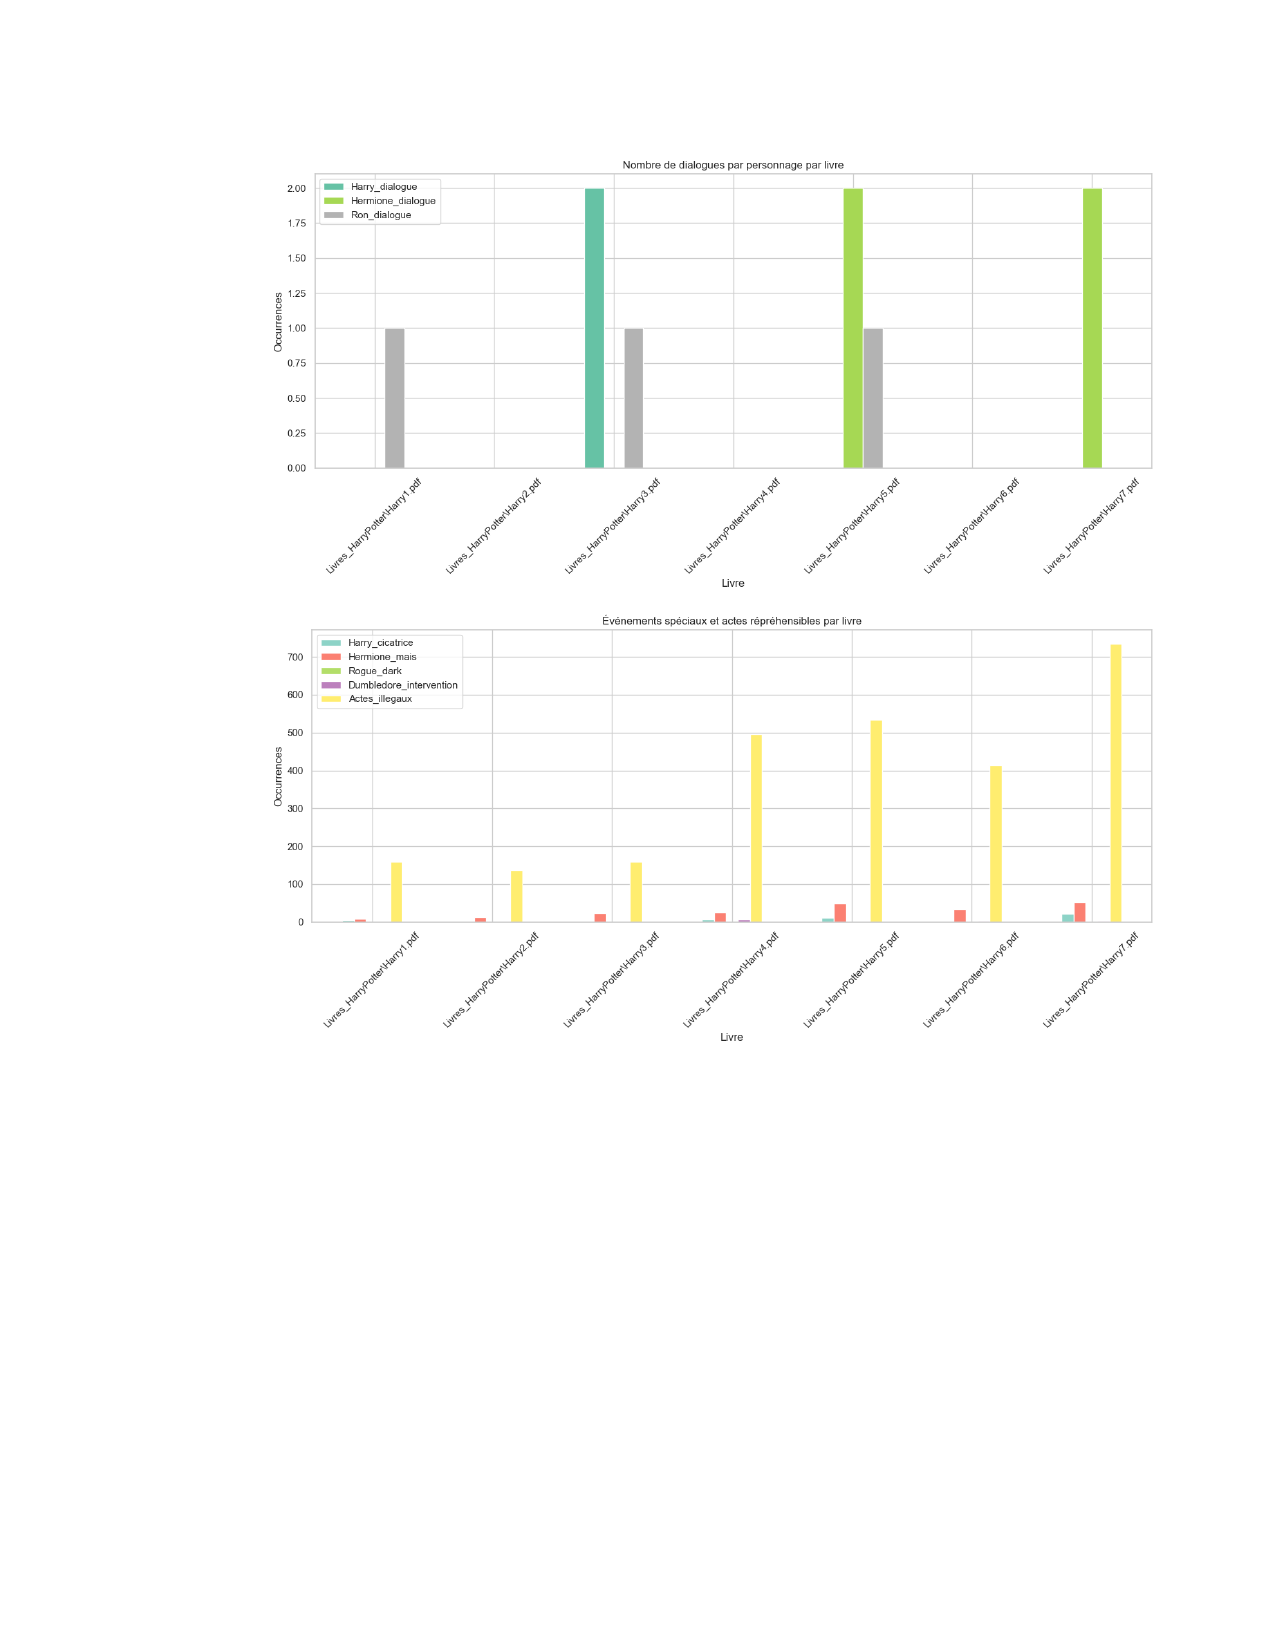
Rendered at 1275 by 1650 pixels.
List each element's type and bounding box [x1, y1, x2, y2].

picture [262, 603, 1163, 1054]
picture [262, 150, 1163, 600]
